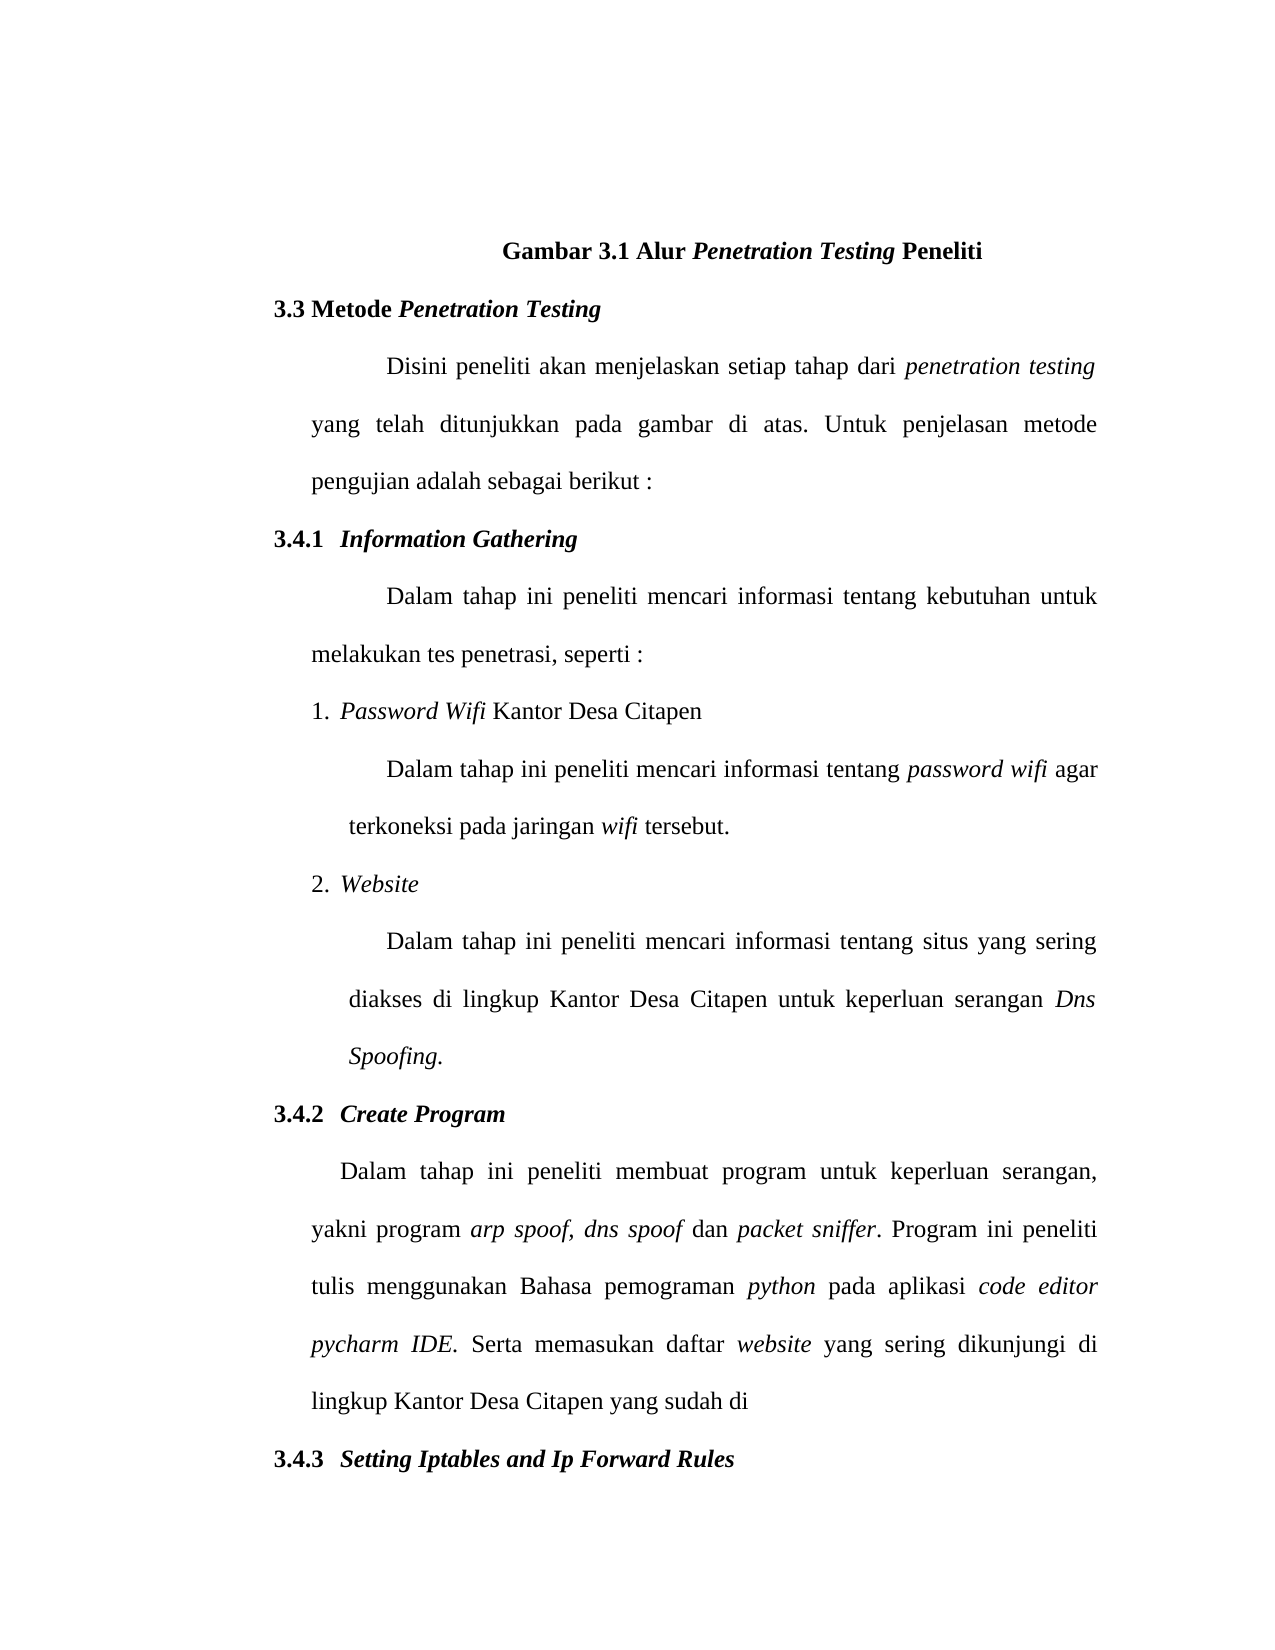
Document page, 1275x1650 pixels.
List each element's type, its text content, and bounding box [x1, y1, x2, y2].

list Dalam tahap ini peneliti membuat program untuk keperluan serangan, yakni program arp spoof, dns spoof dan packet sniffer. Program ini peneliti tulis menggunakan Bahasa pemograman python pada aplikasi code editor pycharm IDE. Serta memasukan daftar website yang sering dikunjungi di lingkup Kantor Desa Citapen yang sudah di [311, 1156, 1098, 1415]
list Metode Penetration Testing [274, 294, 1098, 322]
list Dalam tahap ini peneliti mencari informasi tentang situs yang sering diakses di lingkup Kantor Desa Citapen untuk keperluan serangan Dns Spoofing. [349, 926, 1098, 1070]
list Setting Iptables and Ip Forward Rules [274, 1444, 1098, 1472]
list Create Program [274, 1099, 1098, 1127]
list Password Wifi Kantor Desa Citapen [311, 696, 1098, 725]
list Website [311, 869, 1098, 897]
list Dalam tahap ini peneliti mencari informasi tentang kebutuhan untuk melakukan tes penetrasi, seperti : [311, 581, 1098, 667]
list Disini peneliti akan menjelaskan setiap tahap dari penetration testing yang telah ditunjukkan pada gambar di atas. Untuk penjelasan metode pengujian adalah sebagai berikut : [311, 351, 1098, 495]
list Gambar 3.1 Alur Penetration Testing Peneliti [311, 236, 1098, 265]
list Dalam tahap ini peneliti mencari informasi tentang password wifi agar terkoneksi pada jaringan wifi tersebut. [349, 754, 1098, 840]
list Information Gathering [274, 524, 1098, 552]
